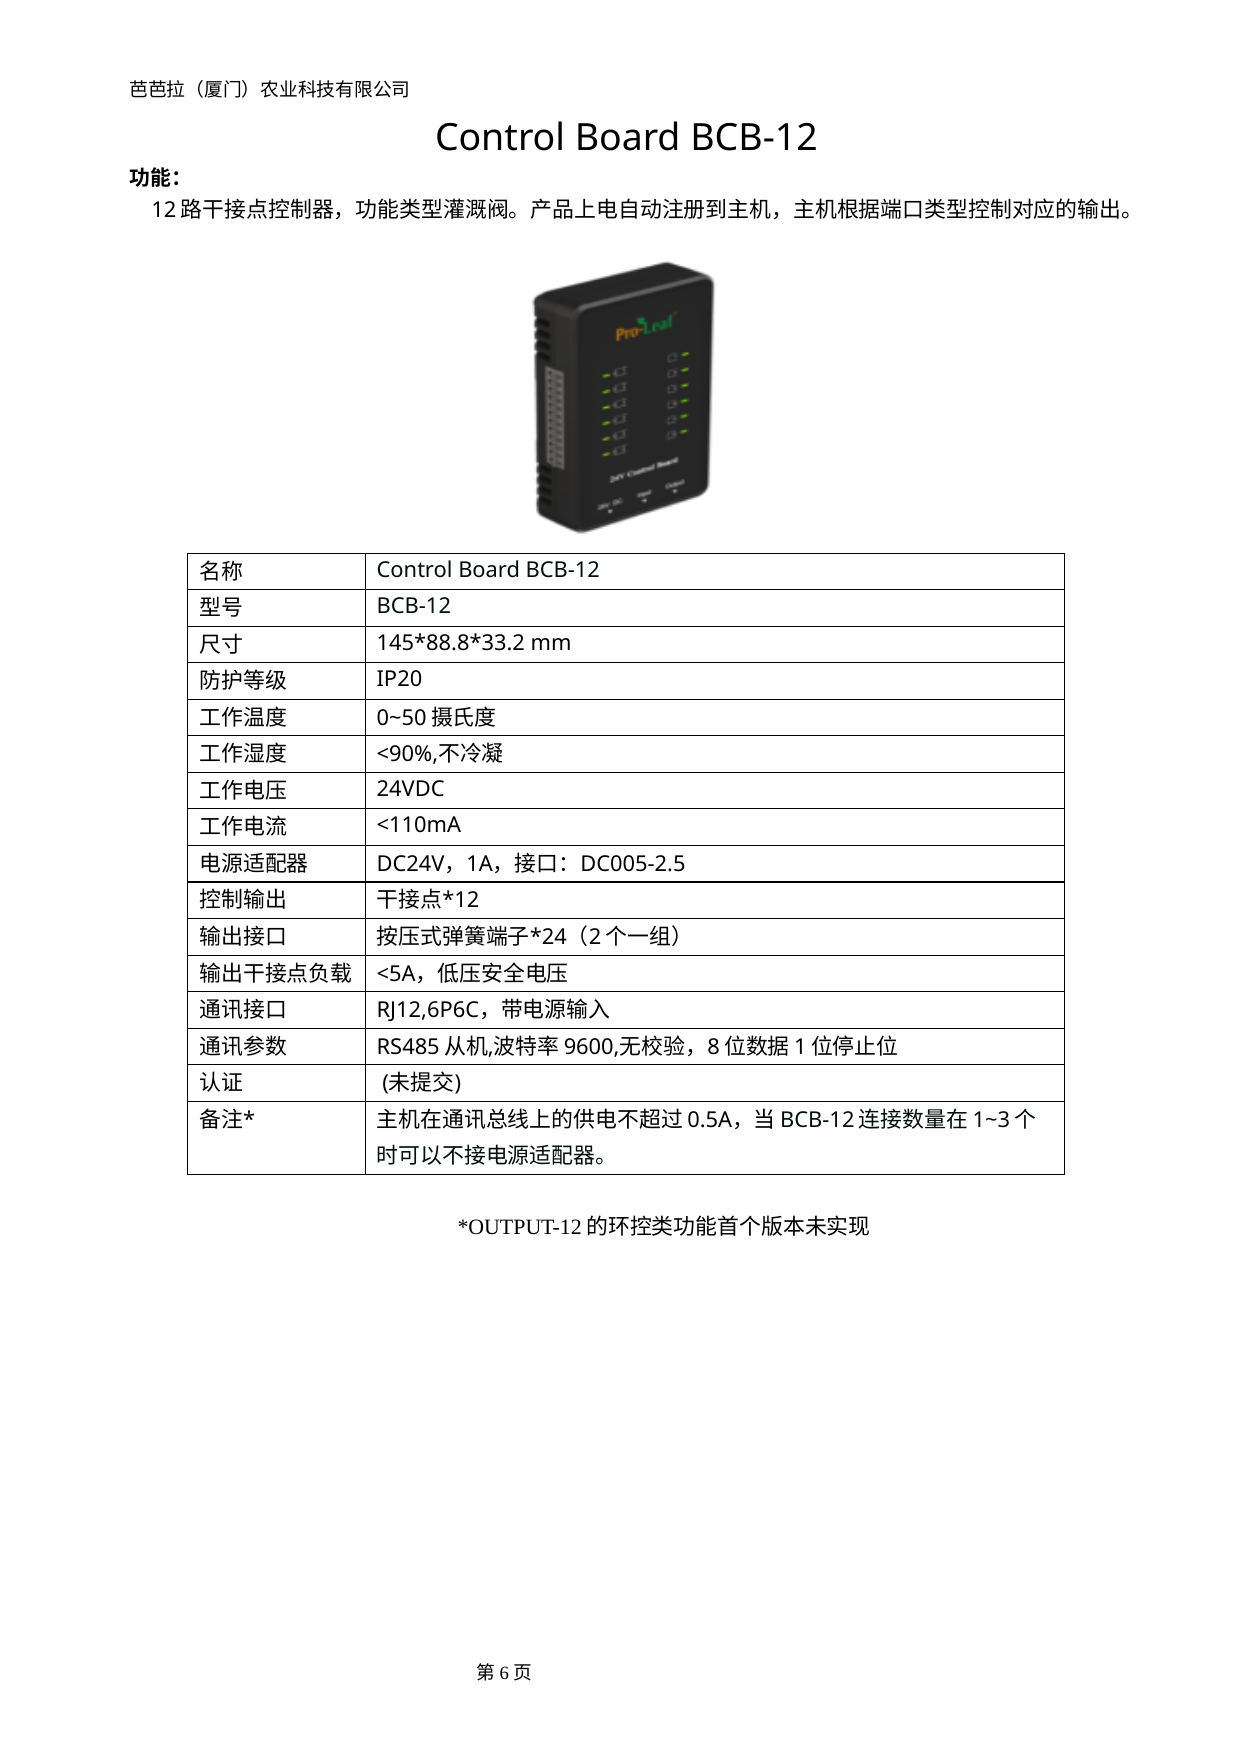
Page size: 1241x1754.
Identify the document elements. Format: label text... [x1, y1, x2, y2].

text Control Board BCB-12 [129, 111, 1123, 162]
table_cell 输出干接点负载 [188, 956, 365, 991]
table_cell RS485从机,波特率9600,无校验，8位数据1位停止位 [366, 1029, 1064, 1064]
table_cell 主机在通讯总线上的供电不超过0.5A，当BCB-12连接数量在1~3个时可以不接电源适配器。 [366, 1102, 1064, 1174]
table_cell 24VDC [366, 773, 1064, 808]
table_cell DC24V，1A，接口：DC005-2.5 [366, 846, 1064, 881]
table_cell (未提交) [366, 1065, 1064, 1101]
table_cell 工作湿度 [188, 736, 365, 772]
text 功能： [129, 162, 1123, 192]
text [129, 1209, 1123, 1241]
table_cell BCB-12 [366, 590, 1064, 626]
table_cell 防护等级 [188, 663, 365, 699]
table_cell 通讯接口 [188, 992, 365, 1028]
table_cell 按压式弹簧端子*24（2个一组） [366, 919, 1064, 954]
table_cell 型号 [188, 590, 365, 626]
text 12路干接点控制器，功能类型灌溉阀。产品上电自动注册到主机，主机根据端口类型控制对应的输出。 [129, 192, 1123, 253]
table_cell 0~50摄氏度 [366, 700, 1064, 735]
table_cell 备注* [188, 1102, 365, 1174]
table_cell 尺寸 [188, 627, 365, 662]
table_cell 工作温度 [188, 700, 365, 735]
table_cell 认证 [188, 1065, 365, 1101]
table_cell 145*88.8*33.2 mm [366, 627, 1064, 662]
table_cell 输出接口 [188, 919, 365, 954]
table_cell 电源适配器 [188, 846, 365, 881]
table_cell 控制输出 [188, 883, 365, 918]
table_cell <5A，低压安全电压 [366, 956, 1064, 991]
table_header 名称 [188, 554, 365, 589]
table_cell IP20 [366, 663, 1064, 699]
table_cell <90%,不冷凝 [366, 736, 1064, 772]
table_cell 工作电压 [188, 773, 365, 808]
picture [483, 257, 770, 550]
table_cell 工作电流 [188, 809, 365, 845]
table_cell 干接点*12 [366, 883, 1064, 918]
table_header Control Board BCB-12 [366, 554, 1064, 589]
table_cell 通讯参数 [188, 1029, 365, 1064]
table_cell RJ12,6P6C，带电源输入 [366, 992, 1064, 1028]
table_cell <110mA [366, 809, 1064, 845]
